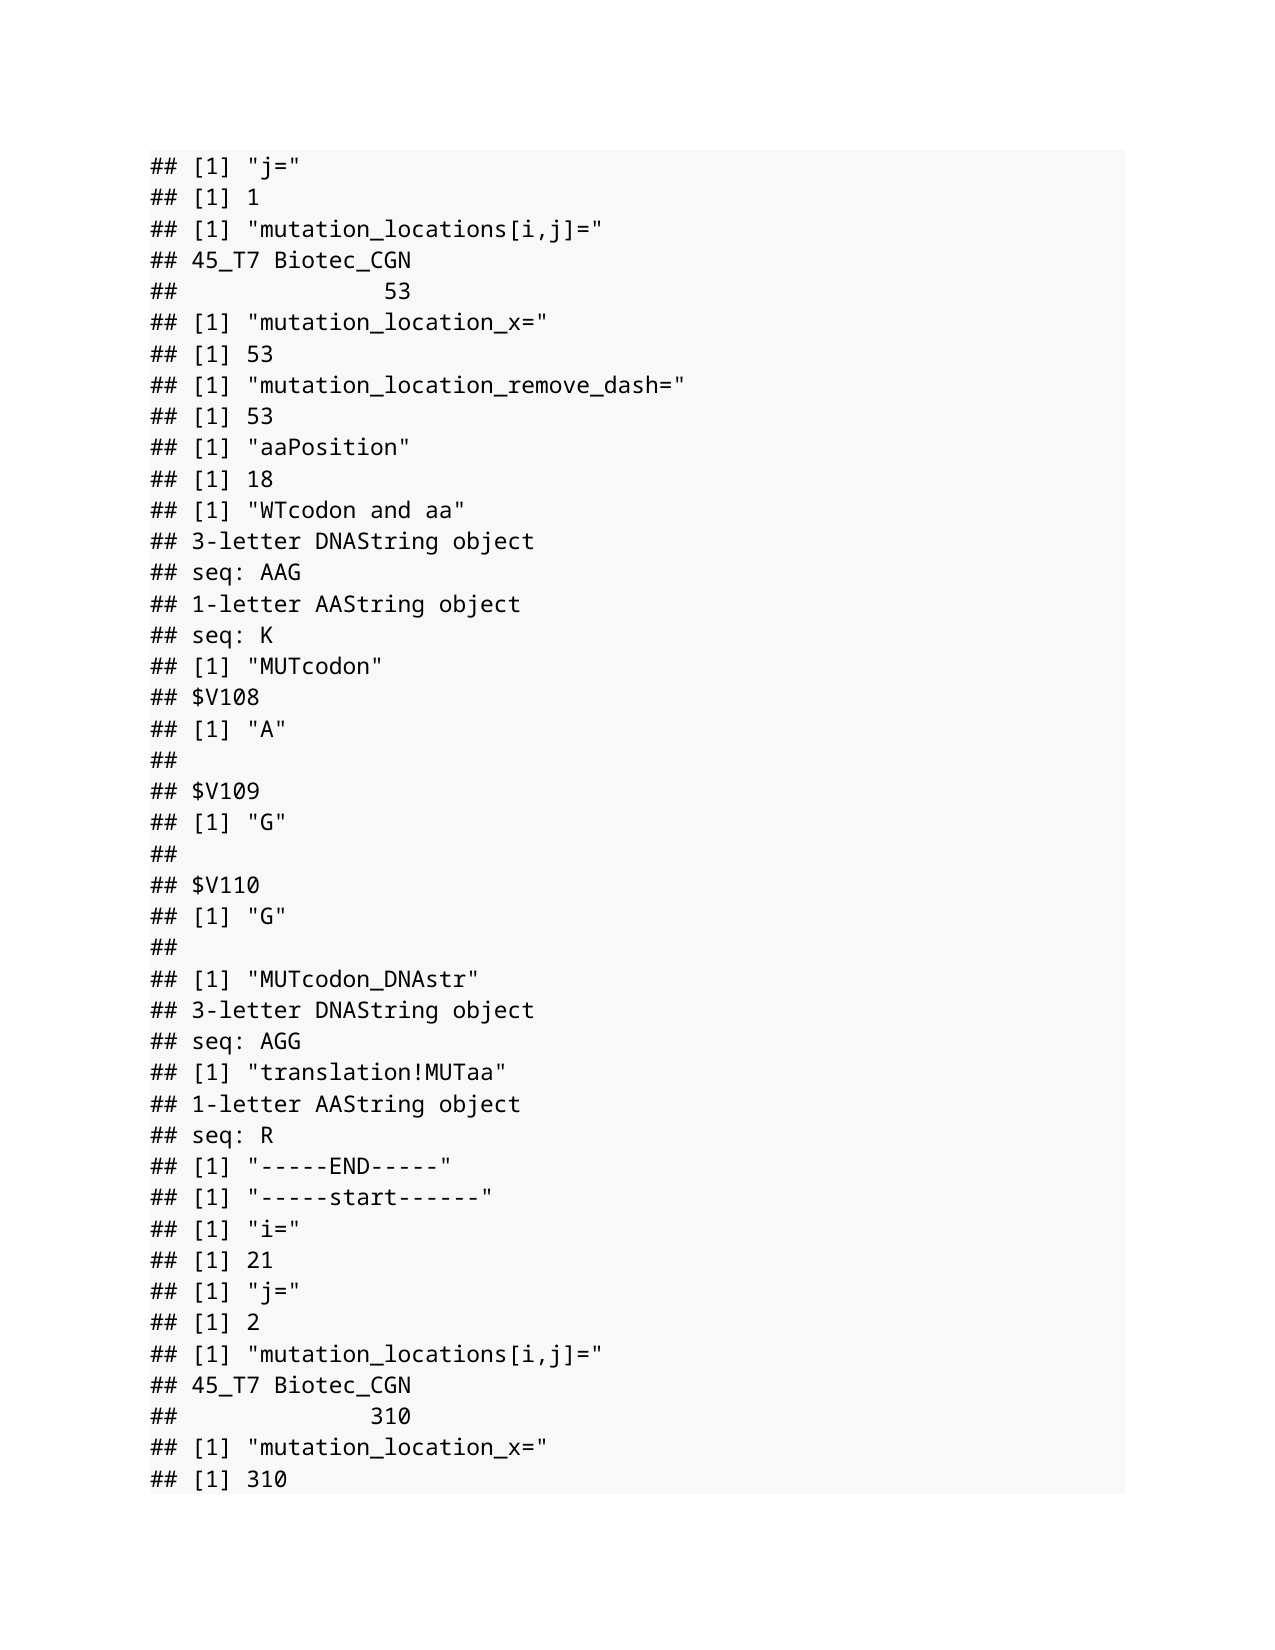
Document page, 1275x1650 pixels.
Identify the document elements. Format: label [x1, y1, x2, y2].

text [150, 150, 1125, 1494]
